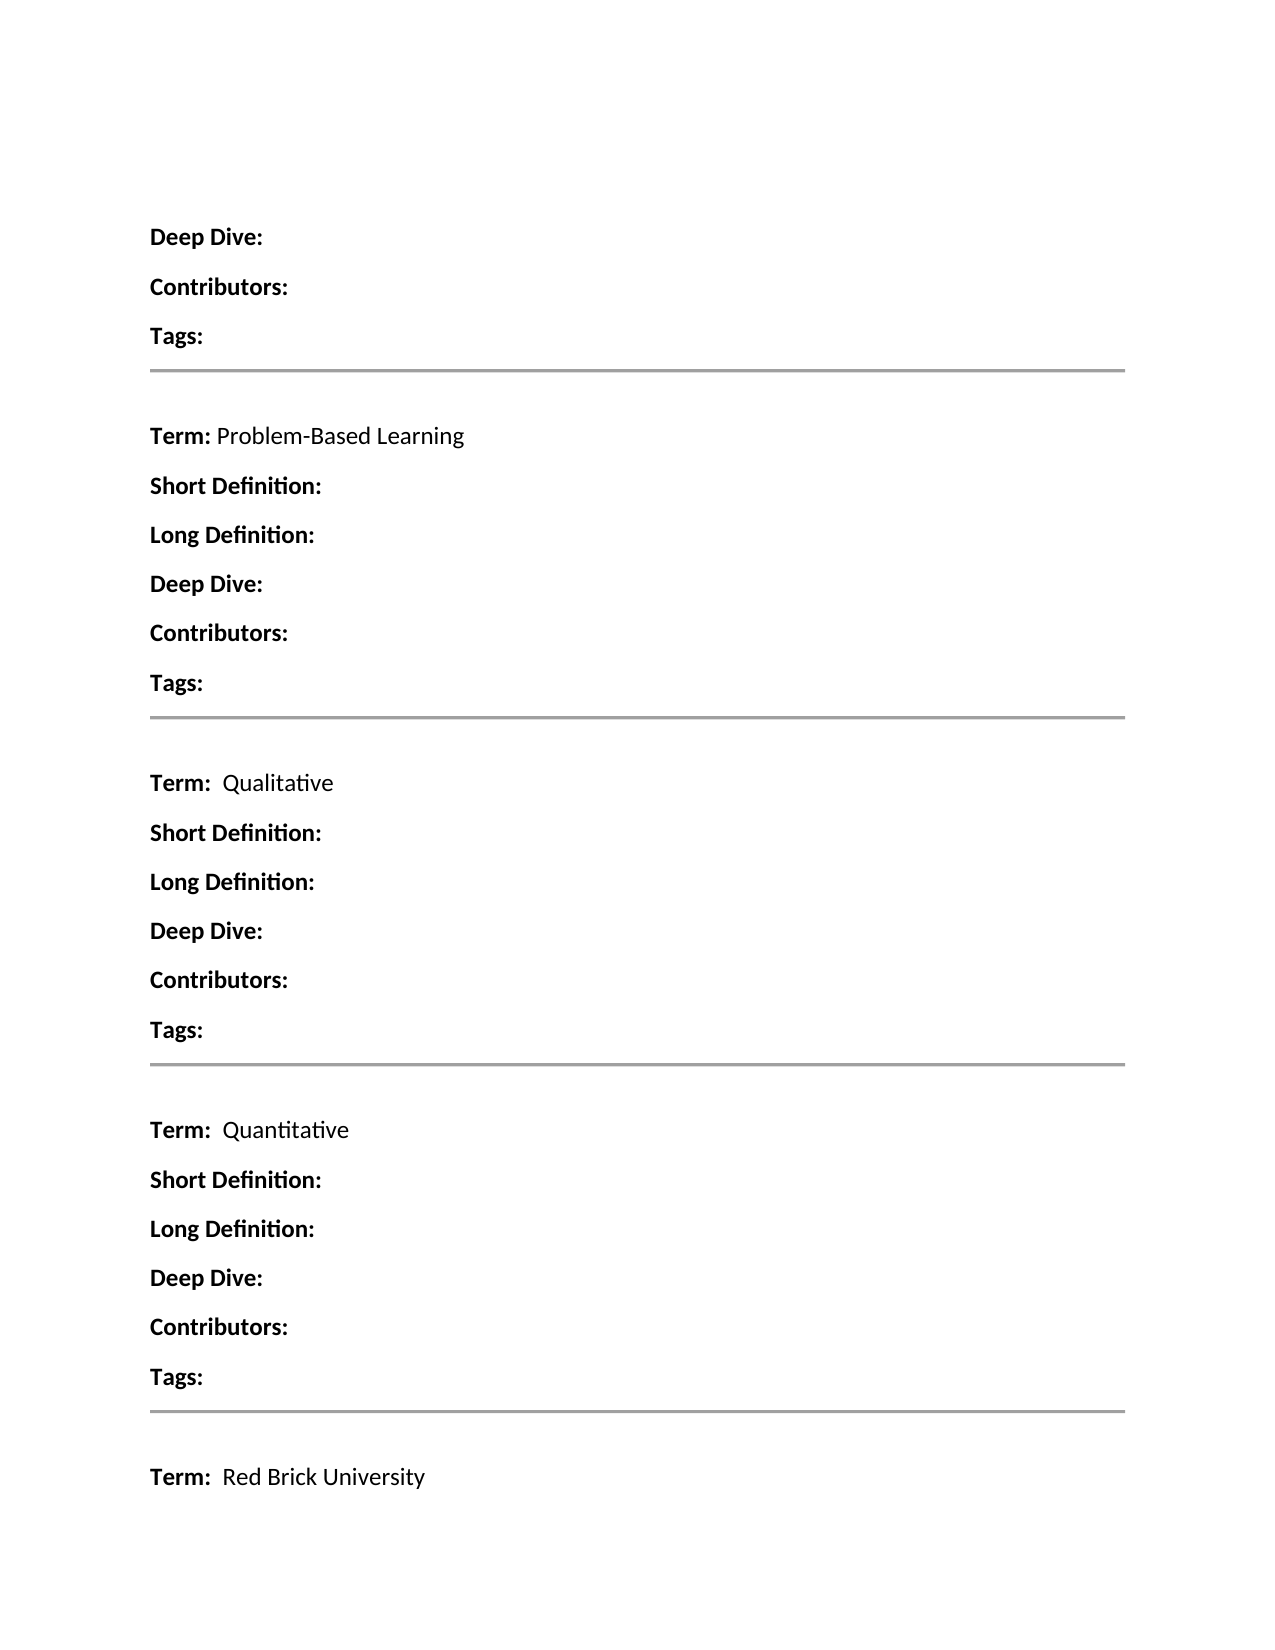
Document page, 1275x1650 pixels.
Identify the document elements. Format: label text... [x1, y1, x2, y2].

text Contributors: [150, 618, 1125, 648]
text Deep Dive: [150, 1262, 1125, 1293]
text Term: Qualitative [150, 767, 1125, 798]
text Short Definition: [150, 817, 1125, 847]
text Contributors: [150, 964, 1125, 995]
text Deep Dive: [150, 568, 1125, 599]
text Tags: [150, 667, 1125, 697]
text Term: Quantitative [150, 1114, 1125, 1145]
text Short Definition: [150, 1164, 1125, 1194]
text Long Definition: [150, 866, 1125, 897]
text Long Definition: [150, 1213, 1125, 1243]
text Tags: [150, 1014, 1125, 1044]
text Deep Dive: [150, 915, 1125, 946]
text Tags: [150, 1361, 1125, 1391]
text Tags: [150, 320, 1125, 350]
text Term: Problem-Based Learning [150, 421, 1125, 451]
text Short Definition: [150, 470, 1125, 500]
text Contributors: [150, 1312, 1125, 1342]
text Contributors: [150, 271, 1125, 301]
text Term: Red Brick University [150, 1461, 1125, 1492]
text Deep Dive: [150, 221, 1125, 252]
text Long Definition: [150, 519, 1125, 549]
